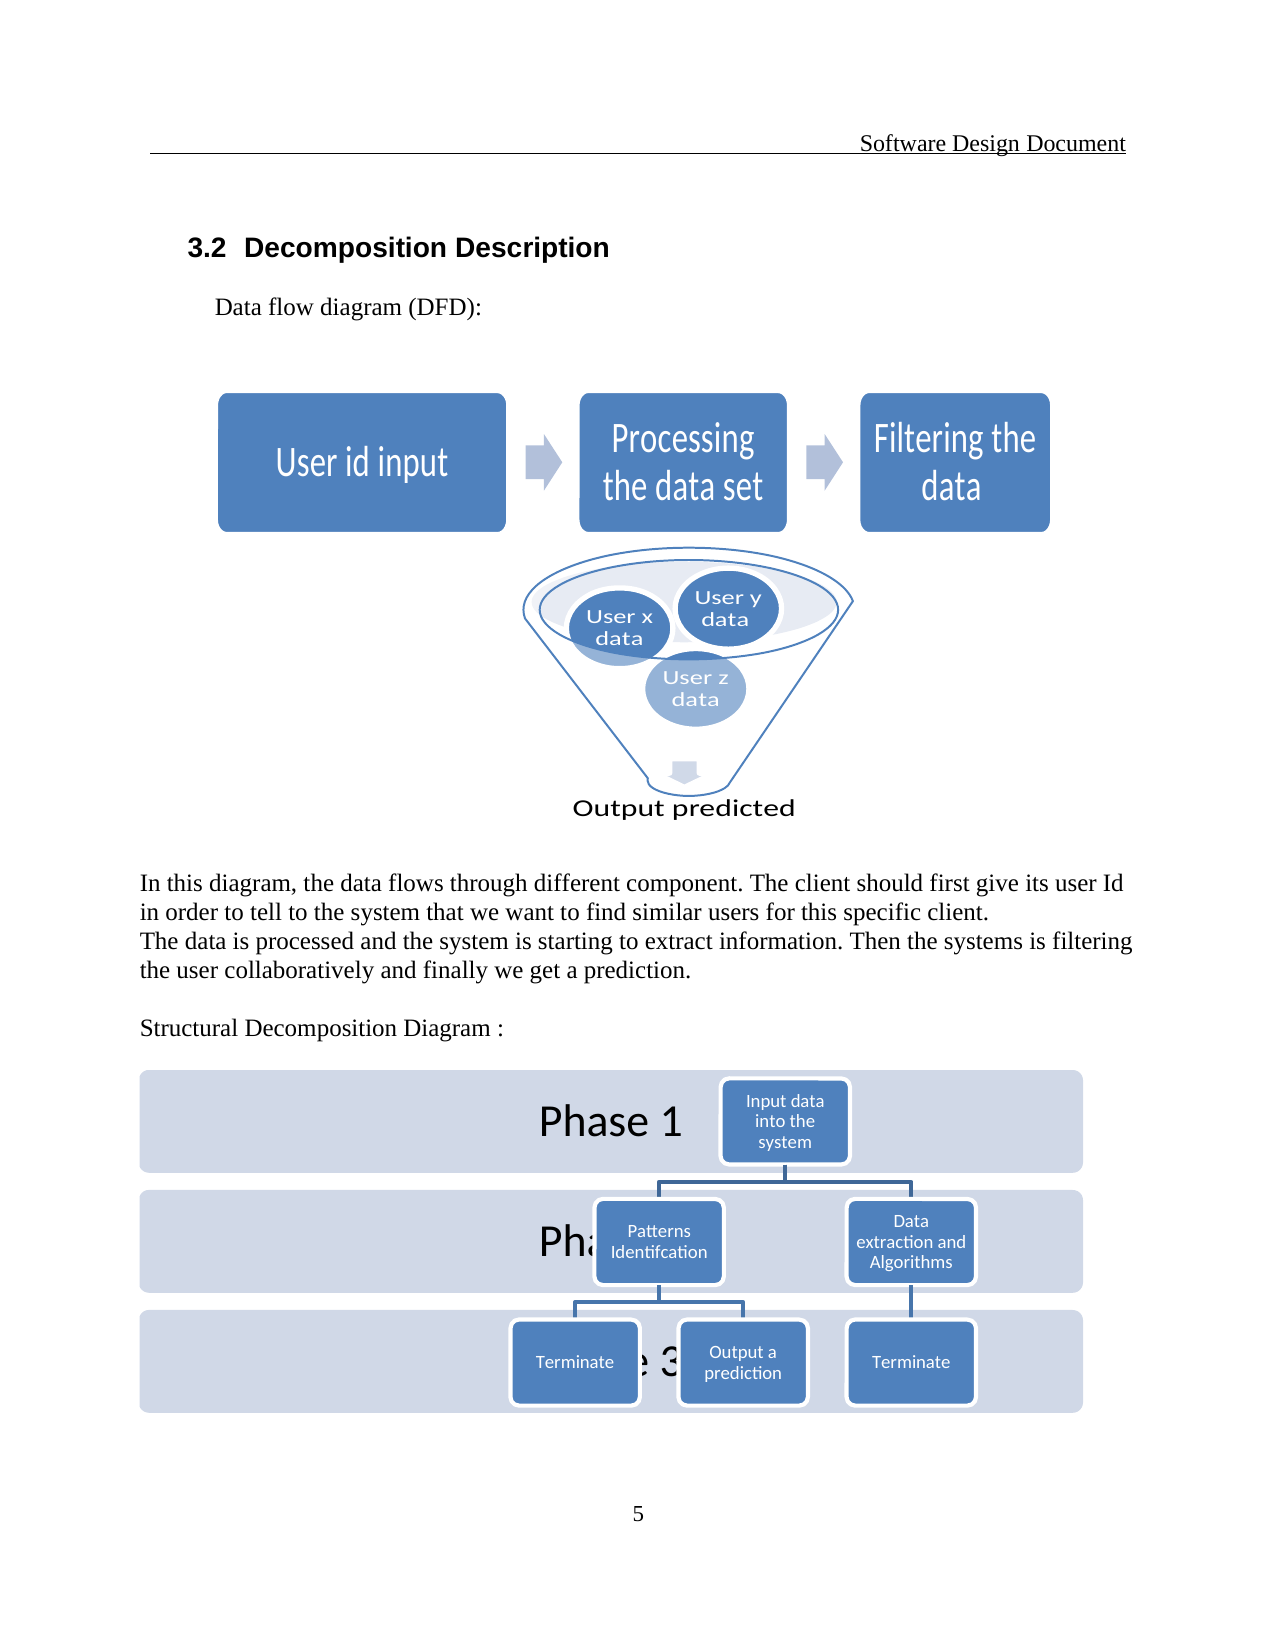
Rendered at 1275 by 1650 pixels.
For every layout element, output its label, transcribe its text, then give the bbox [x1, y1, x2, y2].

text Structural Decomposition Diagram : [139, 1013, 1137, 1041]
subtitle Decomposition Description [187, 231, 1137, 263]
text Data flow diagram (DFD): [139, 292, 1137, 321]
text In this diagram, the data flows through different component. The client should first give its user Id in order to tell to the system that we want to find similar users for this specific client. [139, 868, 1137, 926]
text The data is processed and the system is starting to extract information. Then the systems is filtering the user collaboratively and finally we get a prediction. [139, 926, 1137, 983]
